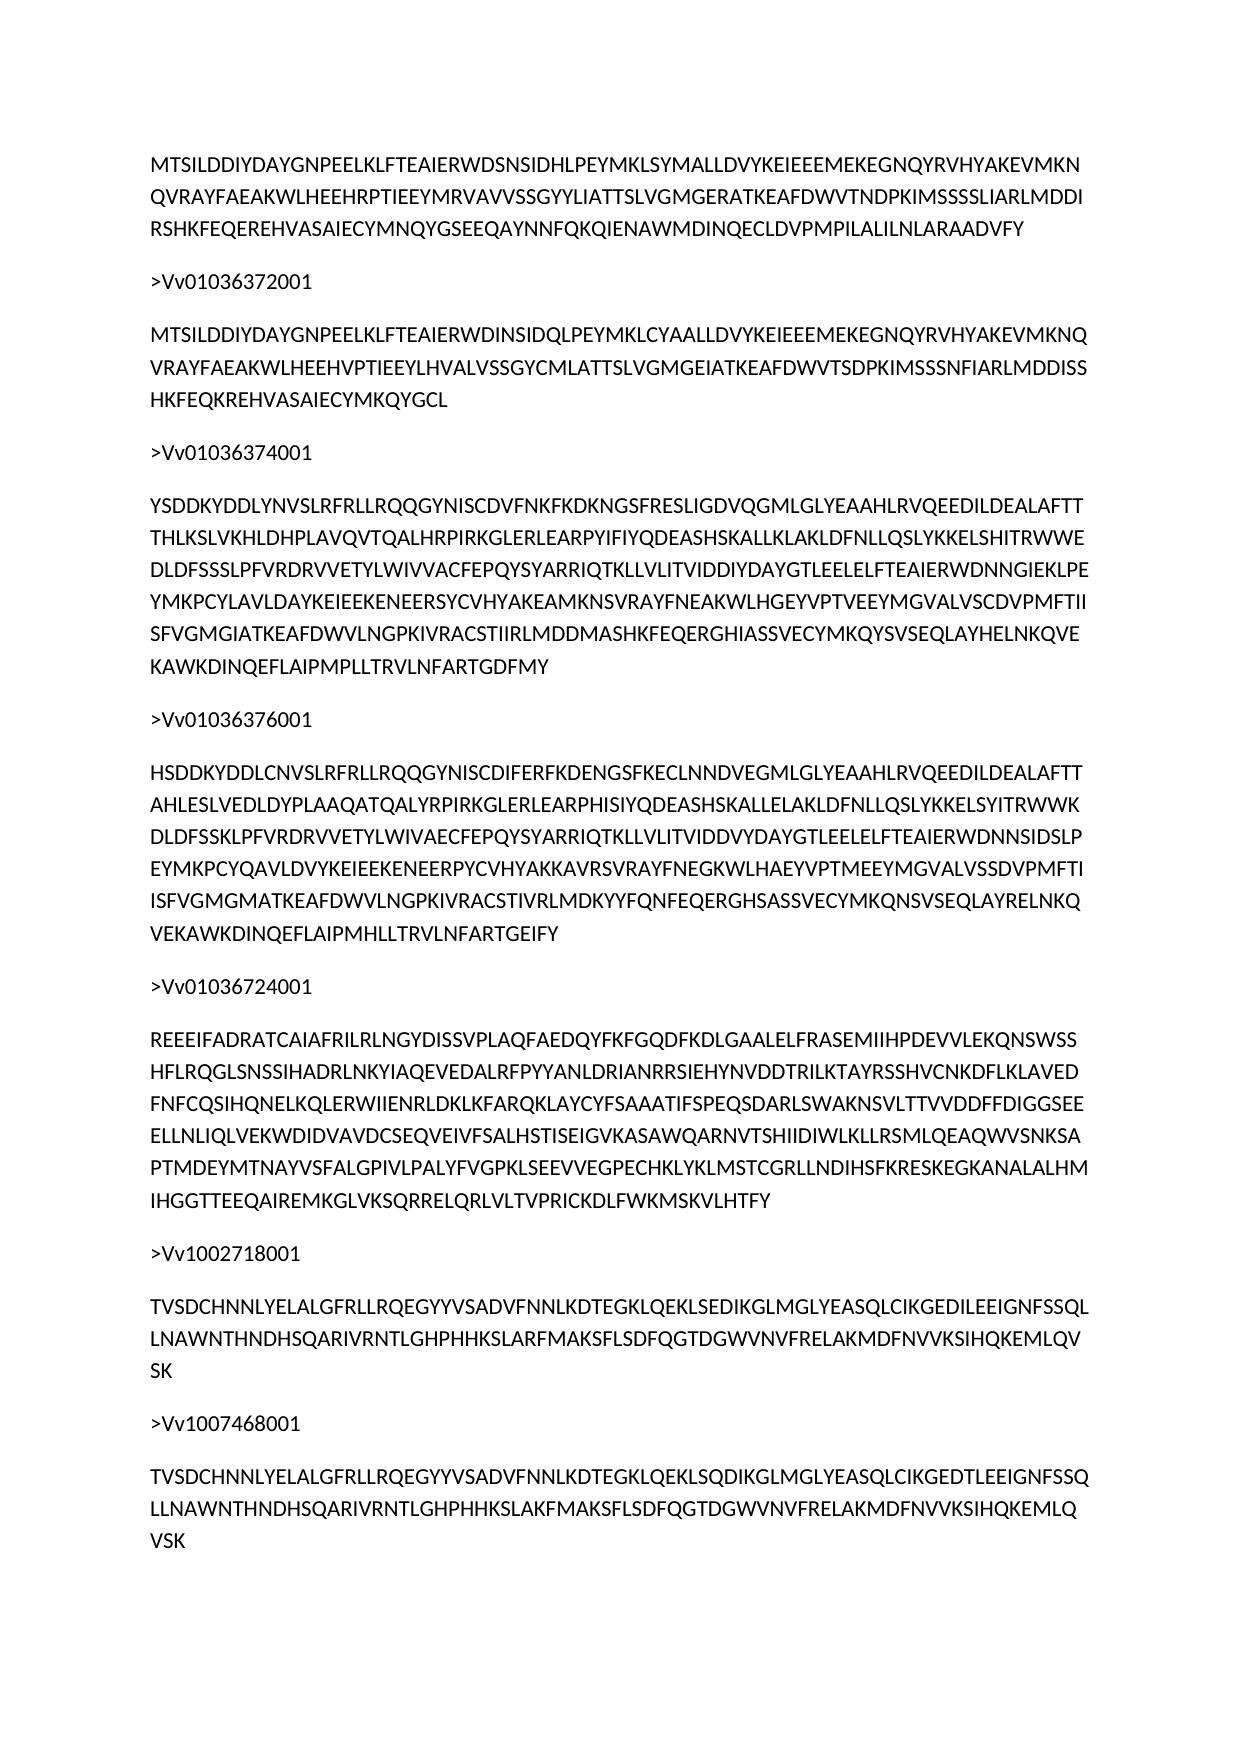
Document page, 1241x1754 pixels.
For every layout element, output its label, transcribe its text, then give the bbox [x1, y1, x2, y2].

text TVSDCHNNLYELALGFRLLRQEGYYVSADVFNNLKDTEGKLQEKLSQDIKGLMGLYEASQLCIKGEDTLEEIGNFSSQLLNAWNTHNDHSQARIVRNTLGHPHHKSLAKFMAKSFLSDFQGTDGWVNVFRELAKMDFNVVKSIHQKEMLQVSK [150, 1462, 1090, 1554]
text REEEIFADRATCAIAFRILRLNGYDISSVPLAQFAEDQYFKFGQDFKDLGAALELFRASEMIIHPDEVVLEKQNSWSSHFLRQGLSNSSIHADRLNKYIAQEVEDALRFPYYANLDRIANRRSIEHYNVDDTRILKTAYRSSHVCNKDFLKLAVEDFNFCQSIHQNELKQLERWIIENRLDKLKFARQKLAYCYFSAAATIFSPEQSDARLSWAKNSVLTTVVDDFFDIGGSEEELLNLIQLVEKWDIDVAVDCSEQVEIVFSALHSTISEIGVKASAWQARNVTSHIIDIWLKLLRSMLQEAQWVSNKSAPTMDEYMTNAYVSFALGPIVLPALYFVGPKLSEEVVEGPECHKLYKLMSTCGRLLNDIHSFKRESKEGKANALALHMIHGGTTEEQAIREMKGLVKSQRRELQRLVLTVPRICKDLFWKMSKVLHTFY [150, 1025, 1090, 1214]
text MTSILDDIYDAYGNPEELKLFTEAIERWDSNSIDHLPEYMKLSYMALLDVYKEIEEEMEKEGNQYRVHYAKEVMKNQVRAYFAEAKWLHEEHRPTIEEYMRVAVVSSGYYLIATTSLVGMGERATKEAFDWVTNDPKIMSSSSLIARLMDDIRSHKFEQEREHVASAIECYMNQYGSEEQAYNNFQKQIENAWMDINQECLDVPMPILALILNLARAADVFY [150, 150, 1090, 242]
text >Vv01036372001 [150, 267, 1090, 295]
text >Vv01036724001 [150, 972, 1090, 1000]
text >Vv01036374001 [150, 438, 1090, 466]
text TVSDCHNNLYELALGFRLLRQEGYYVSADVFNNLKDTEGKLQEKLSEDIKGLMGLYEASQLCIKGEDILEEIGNFSSQLLNAWNTHNDHSQARIVRNTLGHPHHKSLARFMAKSFLSDFQGTDGWVNVFRELAKMDFNVVKSIHQKEMLQVSK [150, 1292, 1090, 1384]
text >Vv01036376001 [150, 705, 1090, 733]
text HSDDKYDDLCNVSLRFRLLRQQGYNISCDIFERFKDENGSFKECLNNDVEGMLGLYEAAHLRVQEEDILDEALAFTTAHLESLVEDLDYPLAAQATQALYRPIRKGLERLEARPHISIYQDEASHSKALLELAKLDFNLLQSLYKKELSYITRWWKDLDFSSKLPFVRDRVVETYLWIVAECFEPQYSYARRIQTKLLVLITVIDDVYDAYGTLEELELFTEAIERWDNNSIDSLPEYMKPCYQAVLDVYKEIEEKENEERPYCVHYAKKAVRSVRAYFNEGKWLHAEYVPTMEEYMGVALVSSDVPMFTIISFVGMGMATKEAFDWVLNGPKIVRACSTIVRLMDKYYFQNFEQERGHSASSVECYMKQNSVSEQLAYRELNKQVEKAWKDINQEFLAIPMHLLTRVLNFARTGEIFY [150, 758, 1090, 947]
text YSDDKYDDLYNVSLRFRLLRQQGYNISCDVFNKFKDKNGSFRESLIGDVQGMLGLYEAAHLRVQEEDILDEALAFTTTHLKSLVKHLDHPLAVQVTQALHRPIRKGLERLEARPYIFIYQDEASHSKALLKLAKLDFNLLQSLYKKELSHITRWWEDLDFSSSLPFVRDRVVETYLWIVVACFEPQYSYARRIQTKLLVLITVIDDIYDAYGTLEELELFTEAIERWDNNGIEKLPEYMKPCYLAVLDAYKEIEEKENEERSYCVHYAKEAMKNSVRAYFNEAKWLHGEYVPTVEEYMGVALVSCDVPMFTIISFVGMGIATKEAFDWVLNGPKIVRACSTIIRLMDDMASHKFEQERGHIASSVECYMKQYSVSEQLAYHELNKQVEKAWKDINQEFLAIPMPLLTRVLNFARTGDFMY [150, 491, 1090, 680]
text >Vv1002718001 [150, 1239, 1090, 1267]
text MTSILDDIYDAYGNPEELKLFTEAIERWDINSIDQLPEYMKLCYAALLDVYKEIEEEMEKEGNQYRVHYAKEVMKNQVRAYFAEAKWLHEEHVPTIEEYLHVALVSSGYCMLATTSLVGMGEIATKEAFDWVTSDPKIMSSSNFIARLMDDISSHKFEQKREHVASAIECYMKQYGCL [150, 320, 1090, 413]
text >Vv1007468001 [150, 1409, 1090, 1437]
